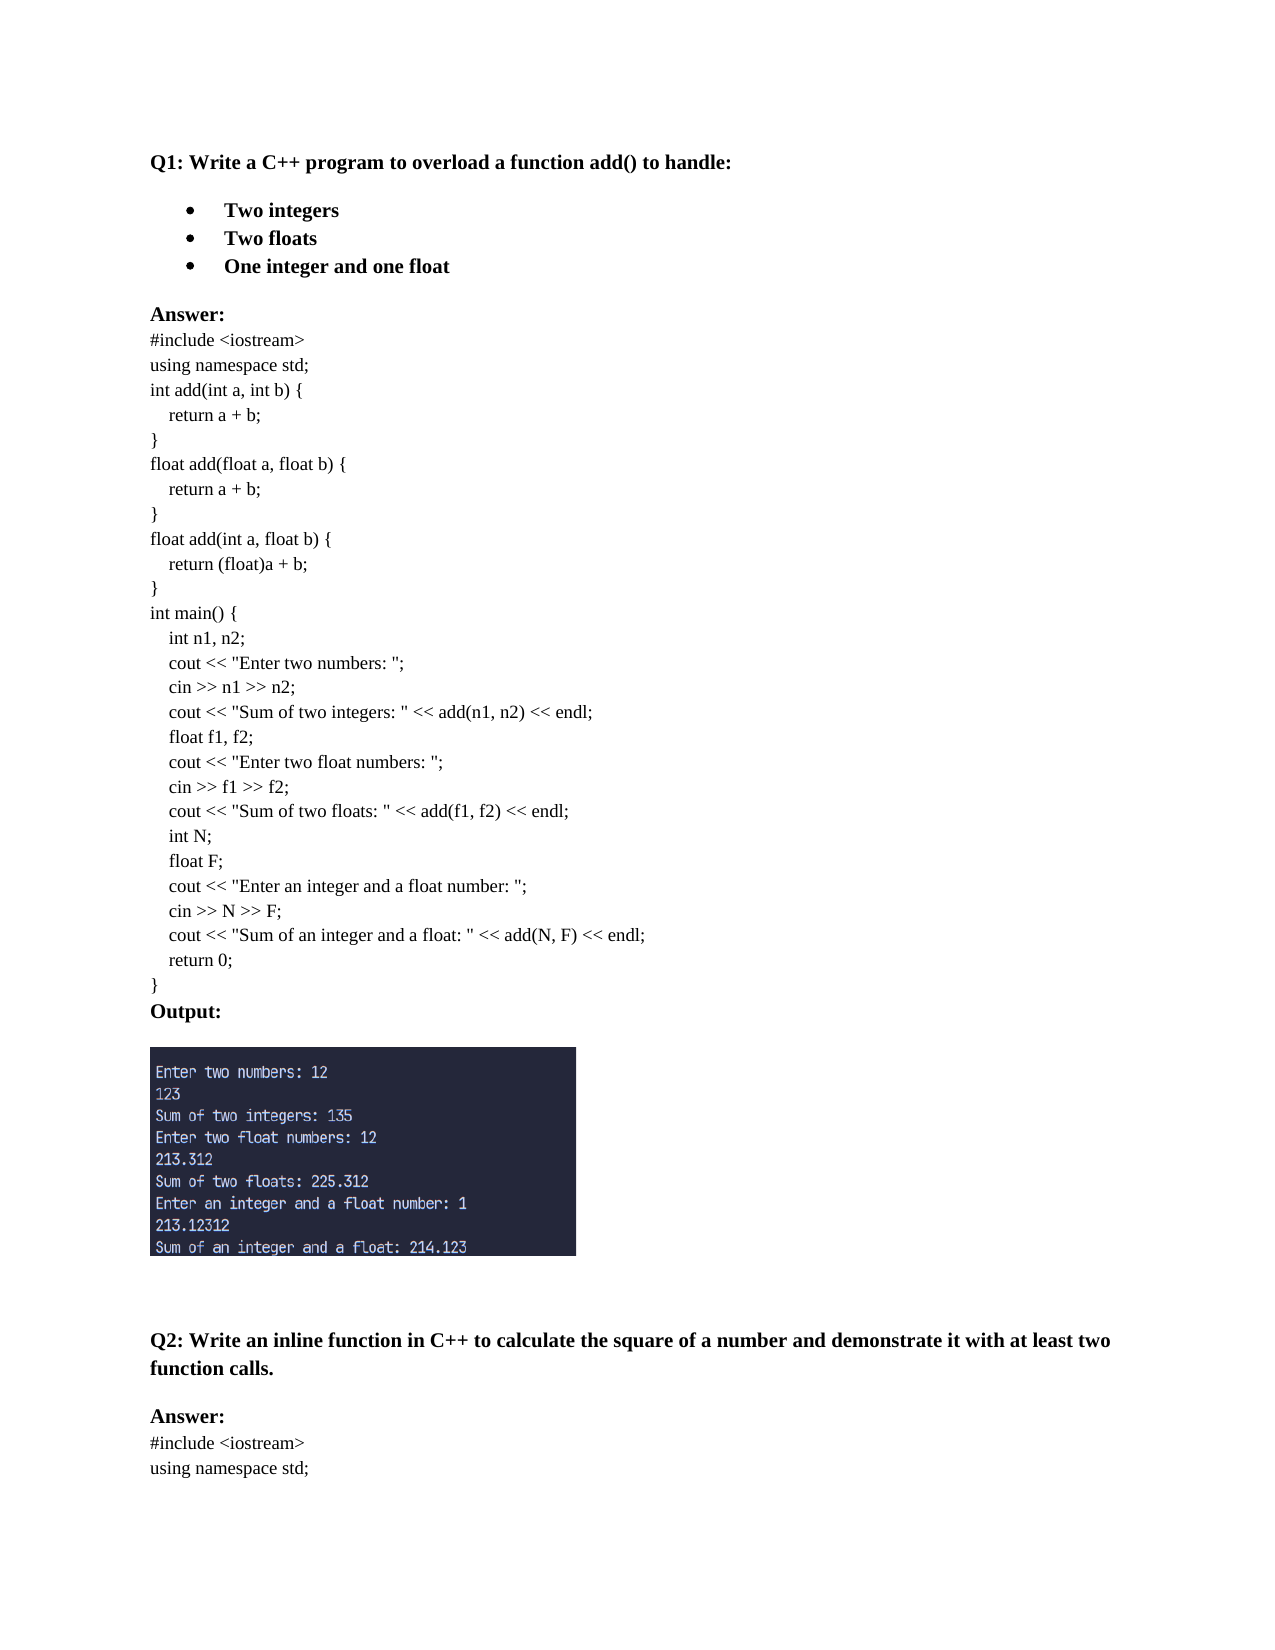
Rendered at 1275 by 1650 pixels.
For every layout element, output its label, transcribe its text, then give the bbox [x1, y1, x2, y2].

text cout << "Sum of an integer and a float: " << add(N, F) << endl; [150, 924, 1125, 946]
text return 0; [150, 949, 1125, 971]
text cout << "Sum of two integers: " << add(n1, n2) << endl; [150, 701, 1125, 723]
text } [150, 503, 1125, 524]
text cin >> f1 >> f2; [150, 776, 1125, 797]
text } [150, 428, 1125, 450]
text Answer: #include <iostream> [150, 1404, 1125, 1453]
list Two integers [186, 198, 1125, 222]
text int N; [150, 825, 1125, 847]
text Q1: Write a C++ program to overload a function add() to handle: [150, 150, 1125, 174]
text return a + b; [150, 478, 1125, 500]
text cin >> N >> F; [150, 899, 1125, 921]
text using namespace std; [150, 354, 1125, 376]
text float add(float a, float b) { [150, 453, 1125, 475]
text Answer: #include <iostream> [150, 302, 1125, 351]
list Two floats [186, 226, 1125, 250]
text cout << "Sum of two floats: " << add(f1, f2) << endl; [150, 800, 1125, 822]
text } [150, 577, 1125, 599]
text float F; [150, 850, 1125, 872]
text float f1, f2; [150, 726, 1125, 748]
text Q2: Write an inline function in C++ to calculate the square of a number and demonstrate it with at least two function calls. [150, 1328, 1125, 1380]
text return a + b; [150, 404, 1125, 425]
list One integer and one float [186, 254, 1125, 278]
text cout << "Enter two numbers: "; [150, 652, 1125, 673]
text int main() { [150, 602, 1125, 624]
picture [150, 1047, 577, 1256]
text cout << "Enter an integer and a float number: "; [150, 875, 1125, 896]
text int add(int a, int b) { [150, 379, 1125, 401]
text float add(int a, float b) { [150, 528, 1125, 549]
text cin >> n1 >> n2; [150, 676, 1125, 698]
text using namespace std; [150, 1457, 1125, 1478]
text Output: [150, 999, 1125, 1023]
text int n1, n2; [150, 627, 1125, 648]
text return (float)a + b; [150, 552, 1125, 574]
text cout << "Enter two float numbers: "; [150, 751, 1125, 772]
text } [150, 974, 1125, 996]
